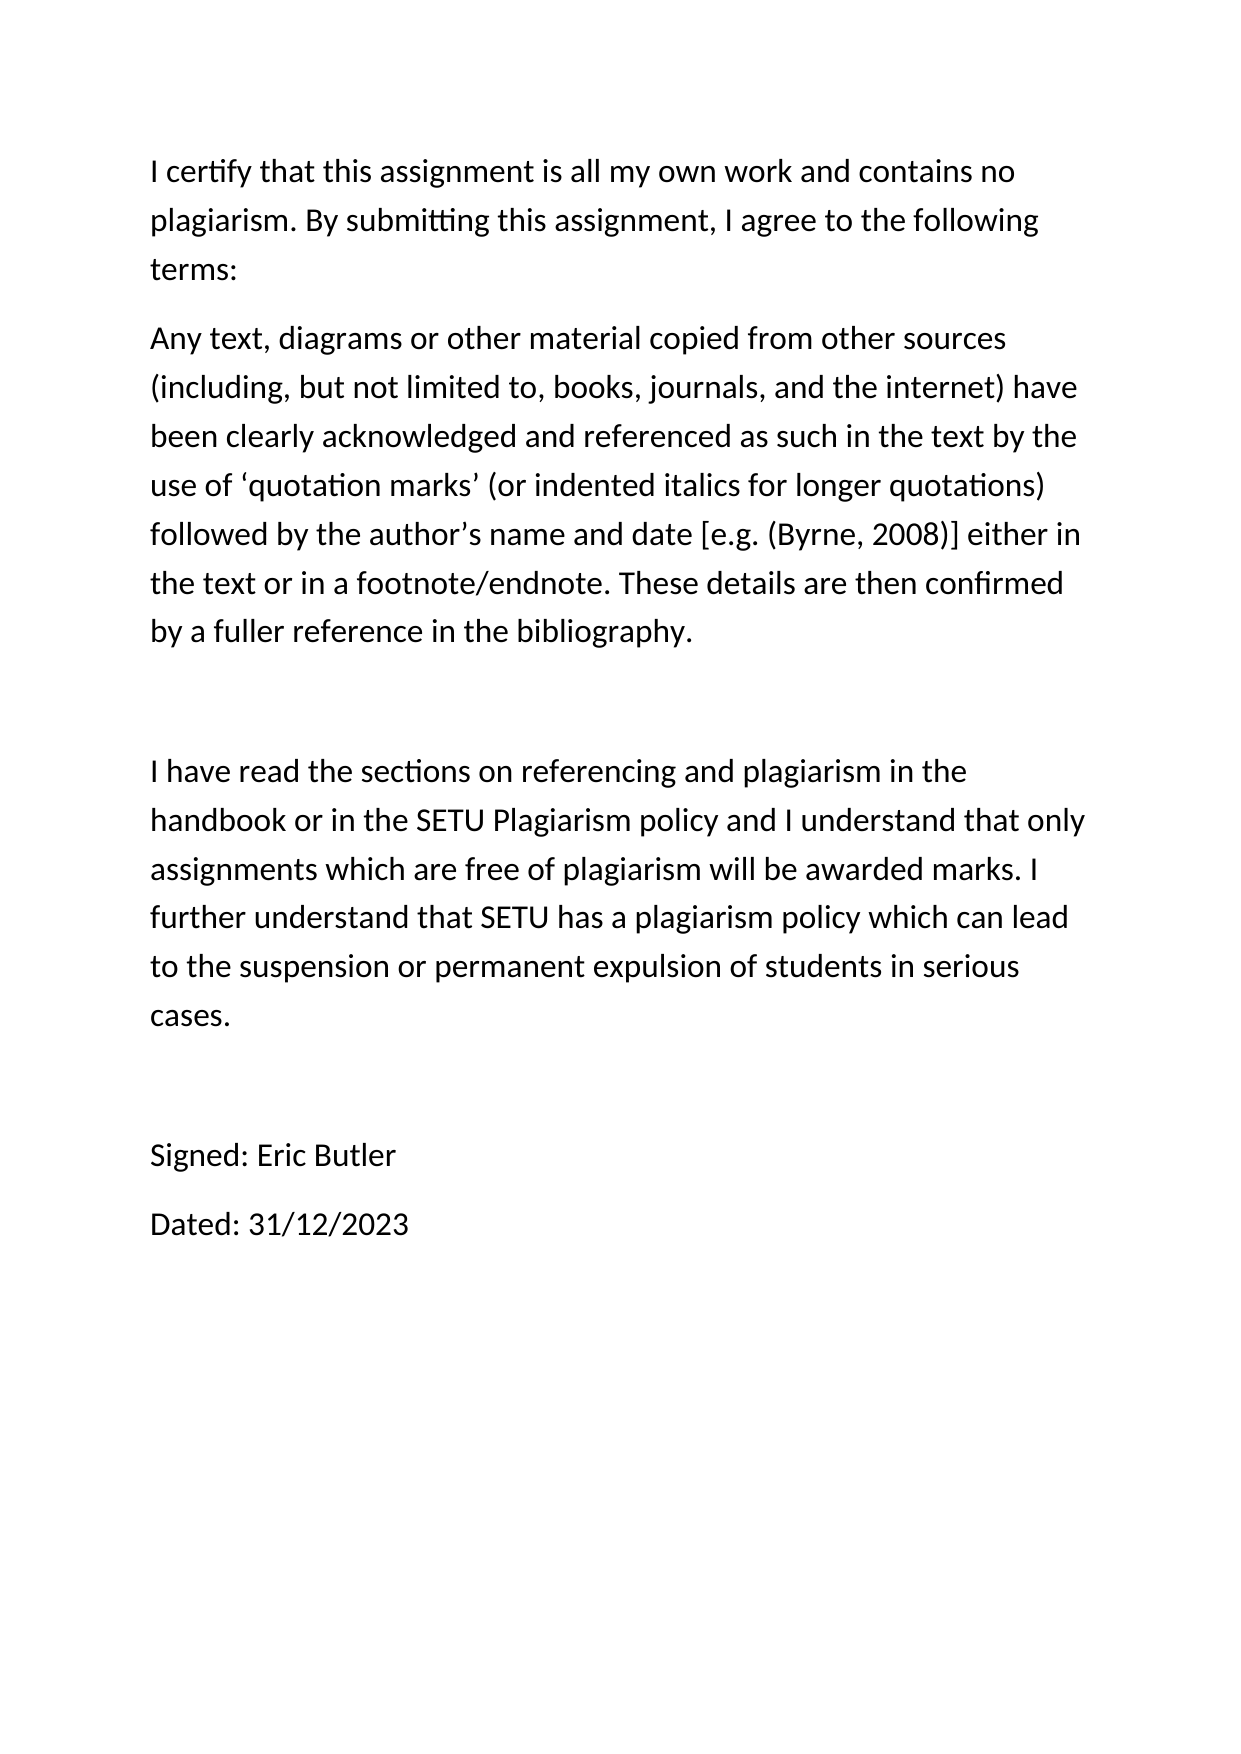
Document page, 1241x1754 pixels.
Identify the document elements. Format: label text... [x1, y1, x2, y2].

text Dated: 31/12/2023 [150, 1203, 1090, 1244]
text I have read the sections on referencing and plagiarism in the handbook or in the SETU Plagiarism policy and I understand that only assignments which are free of plagiarism will be awarded marks. I further understand that SETU has a plagiarism policy which can lead to the suspension or permanent expulsion of students in serious cases. [150, 750, 1090, 1035]
text I certify that this assignment is all my own work and contains no plagiarism. By submitting this assignment, I agree to the following terms: [150, 150, 1090, 288]
text Any text, diagrams or other material copied from other sources (including, but not limited to, books, journals, and the internet) have been clearly acknowledged and referenced as such in the text by the use of ‘quotation marks’ (or indented italics for longer quotations) followed by the author’s name and date [e.g. (Byrne, 2008)] either in the text or in a footnote/endnote. These details are then confirmed by a fuller reference in the bibliography. [150, 317, 1090, 651]
text Signed: Eric Butler [150, 1133, 1090, 1174]
